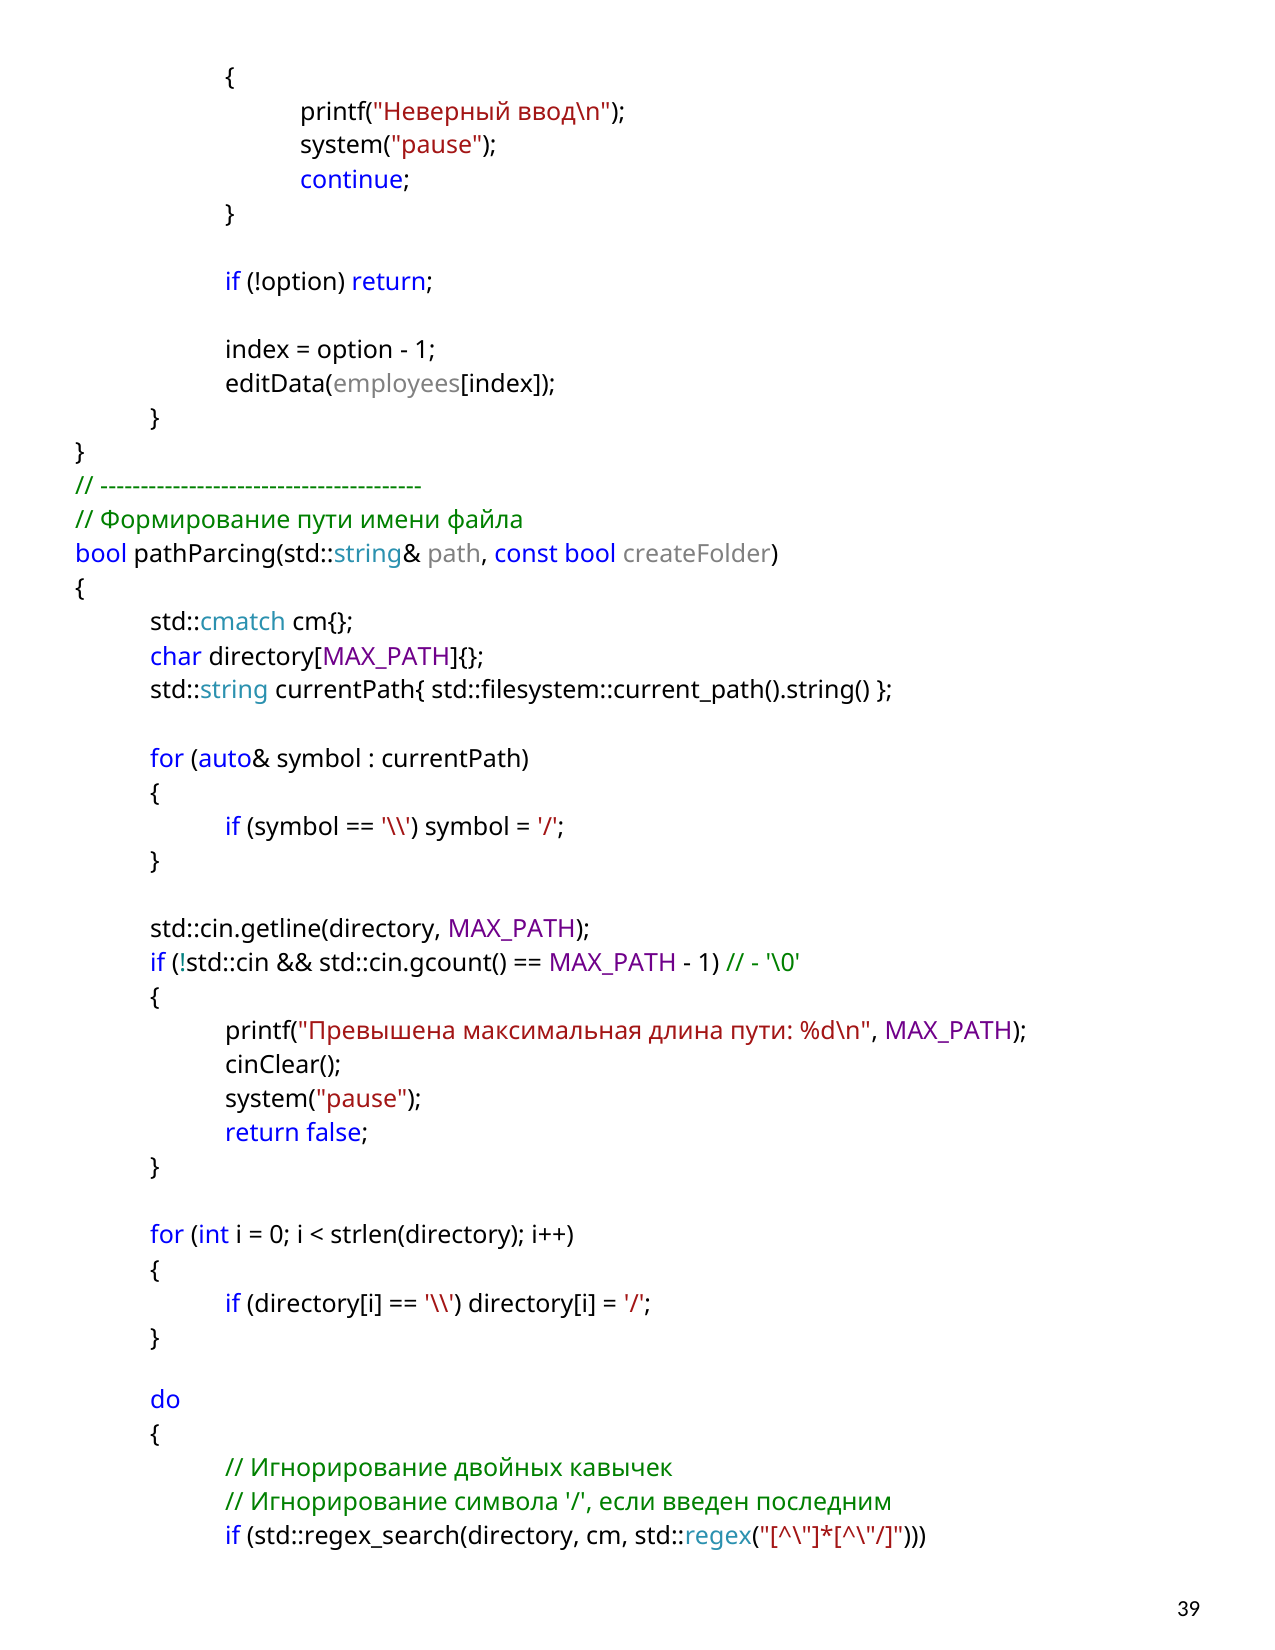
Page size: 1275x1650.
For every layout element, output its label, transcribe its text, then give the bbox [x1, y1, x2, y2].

text // Игнорирование двойных кавычек [75, 1449, 1200, 1484]
text } [75, 1149, 1200, 1183]
text system("pause"); [75, 1081, 1200, 1115]
text std::string currentPath{ std::filesystem::current_path().string() }; [75, 672, 1200, 706]
text std::cmatch cm{}; [75, 604, 1200, 638]
text { [75, 59, 1200, 93]
text printf("Превышена максимальная длина пути: %d\n", MAX_PATH); [75, 1013, 1200, 1047]
text for (int i = 0; i < strlen(directory); i++) [75, 1217, 1200, 1251]
text printf("Неверный ввод\n"); [75, 93, 1200, 127]
text if (!option) return; [75, 263, 1200, 297]
text std::cin.getline(directory, MAX_PATH); [75, 911, 1200, 945]
text { [75, 979, 1200, 1013]
text } [75, 400, 1200, 434]
text } [75, 1319, 1200, 1353]
text { [75, 1251, 1200, 1285]
text } [75, 195, 1200, 229]
text system("pause"); [75, 127, 1200, 161]
text // Игнорирование символа '/', если введен последним [75, 1484, 1200, 1518]
text if (std::regex_search(directory, cm, std::regex("[^\"]*[^\"/]"))) [75, 1518, 1200, 1552]
text index = option - 1; [75, 332, 1200, 366]
text } [75, 434, 1200, 468]
text if (symbol == '\\') symbol = '/'; [75, 808, 1200, 842]
text return false; [75, 1115, 1200, 1149]
text if (!std::cin && std::cin.gcount() == MAX_PATH - 1) // - '\0' [75, 945, 1200, 979]
text // ---------------------------------------- [75, 468, 1200, 502]
text for (auto& symbol : currentPath) [75, 740, 1200, 774]
text do [75, 1381, 1200, 1416]
text { [75, 774, 1200, 808]
text cinClear(); [75, 1047, 1200, 1081]
text char directory[MAX_PATH]{}; [75, 638, 1200, 672]
text // Формирование пути имени файла [75, 502, 1200, 536]
text if (directory[i] == '\\') directory[i] = '/'; [75, 1285, 1200, 1319]
text } [75, 842, 1200, 877]
text continue; [75, 161, 1200, 195]
text bool pathParcing(std::string& path, const bool createFolder) [75, 536, 1200, 570]
text { [75, 1416, 1200, 1449]
text editData(employees[index]); [75, 366, 1200, 400]
text { [75, 570, 1200, 604]
